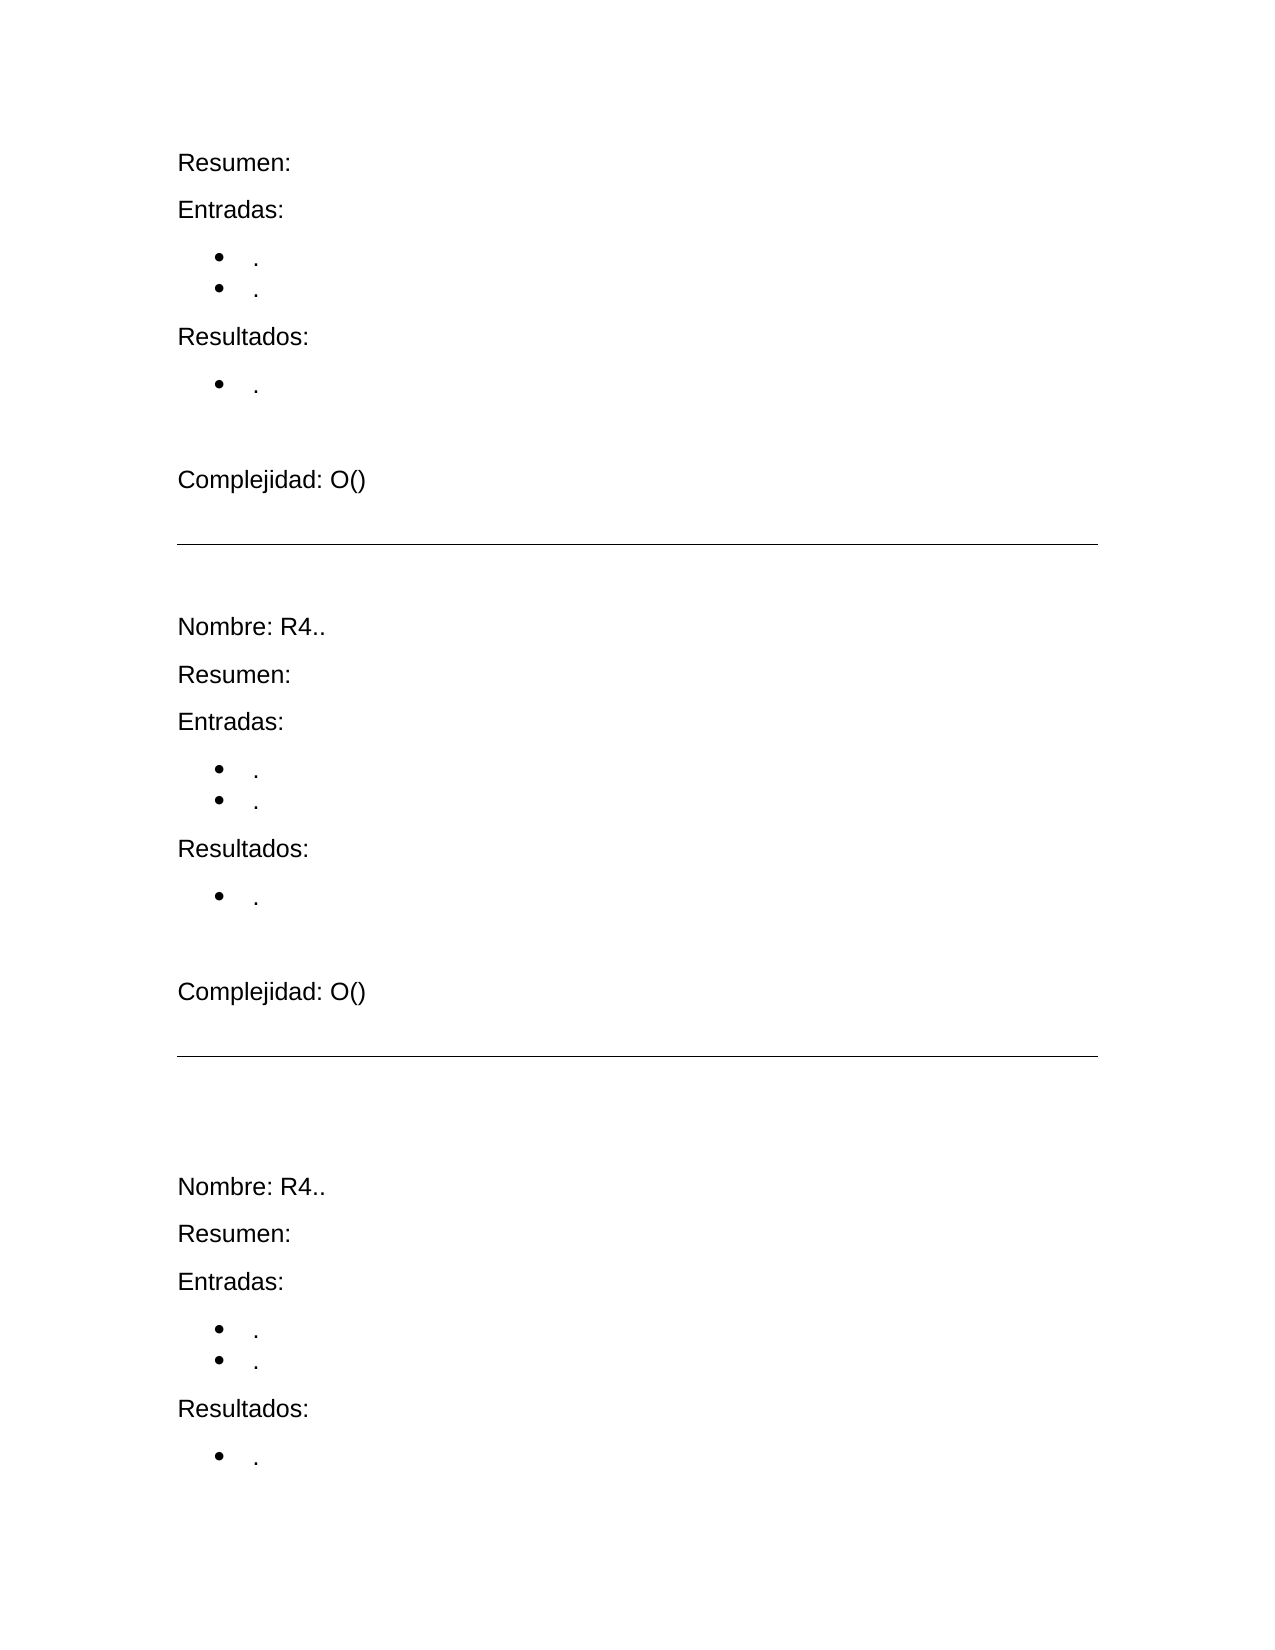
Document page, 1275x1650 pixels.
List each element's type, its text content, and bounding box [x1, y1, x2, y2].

list . [215, 786, 1098, 815]
list . [215, 243, 1098, 272]
text Entradas: [177, 707, 1098, 736]
text Resultados: [177, 834, 1098, 863]
text Nombre: R4.. [177, 612, 1098, 641]
list . [215, 370, 1098, 398]
text Complejidad: O() [177, 977, 1098, 1006]
text Resultados: [177, 322, 1098, 351]
text Entradas: [177, 195, 1098, 224]
text Entradas: [177, 1267, 1098, 1296]
text Resultados: [177, 1394, 1098, 1423]
text Resumen: [177, 660, 1098, 688]
list . [215, 755, 1098, 784]
text Resumen: [177, 148, 1098, 176]
list . [215, 1346, 1098, 1375]
list . [215, 1442, 1098, 1470]
text Resumen: [177, 1219, 1098, 1248]
list . [215, 1315, 1098, 1344]
list . [215, 882, 1098, 911]
text Complejidad: O() [177, 465, 1098, 494]
list . [215, 274, 1098, 303]
text Nombre: R4.. [177, 1172, 1098, 1201]
